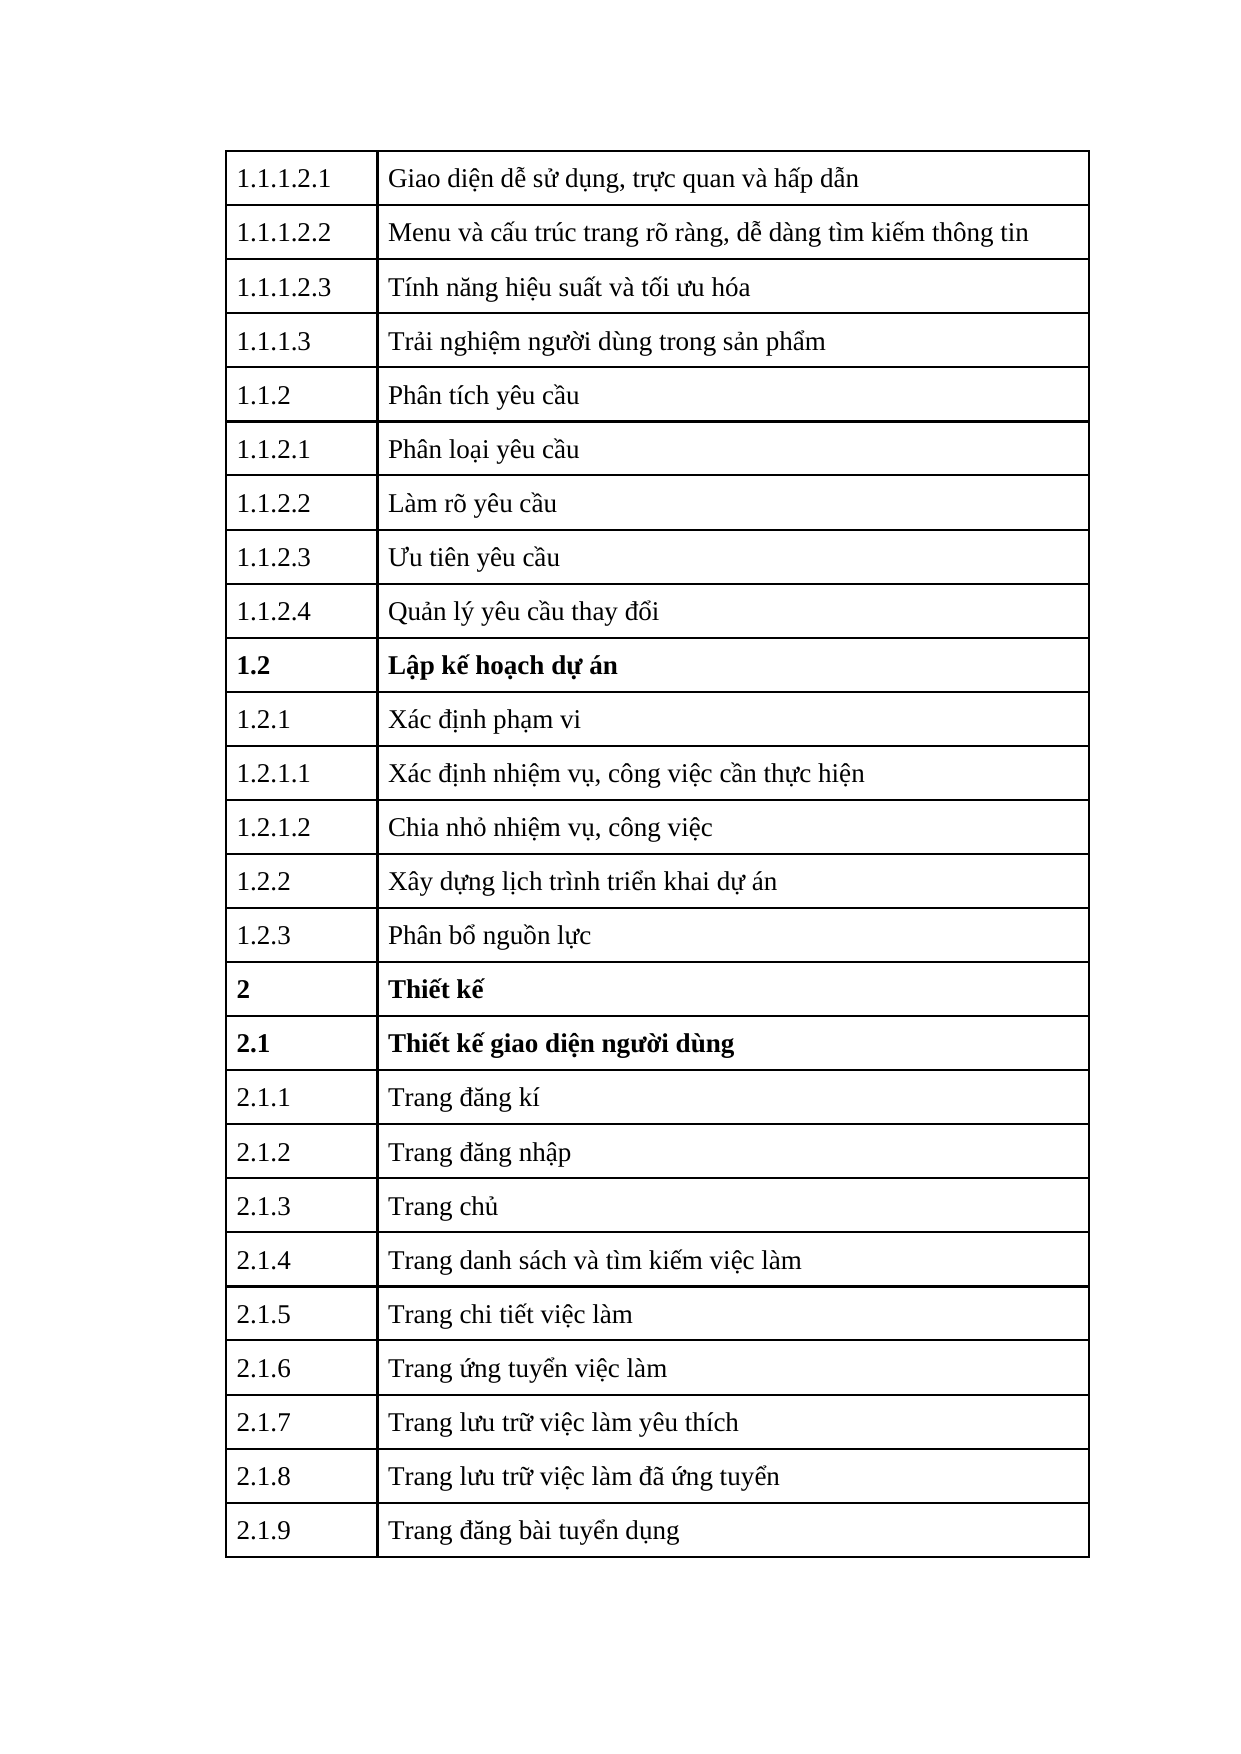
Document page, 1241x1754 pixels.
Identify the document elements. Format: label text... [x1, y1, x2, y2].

table_cell Thiết kế [379, 963, 1088, 1015]
table_cell 1.1.2.3 [227, 531, 376, 582]
table_cell 1.1.2 [227, 368, 376, 420]
table_cell Phân tích yêu cầu [379, 368, 1088, 420]
table_cell 2.1.4 [227, 1233, 376, 1285]
table_cell Lập kế hoạch dự án [379, 639, 1088, 691]
table_cell Trang đăng nhập [379, 1125, 1088, 1177]
table_cell 2 [227, 963, 376, 1015]
table_cell Chia nhỏ nhiệm vụ, công việc [379, 801, 1088, 853]
table_cell 1.2.2 [227, 855, 376, 907]
table_cell Ưu tiên yêu cầu [379, 531, 1088, 582]
table_cell 2.1.6 [227, 1341, 376, 1393]
table_cell Quản lý yêu cầu thay đổi [379, 585, 1088, 637]
table_cell 1.2.1.2 [227, 801, 376, 853]
table_cell Trang chủ [379, 1179, 1088, 1231]
table_cell Xác định phạm vi [379, 693, 1088, 745]
table_cell 2.1 [227, 1017, 376, 1069]
table_cell Thiết kế giao diện người dùng [379, 1017, 1088, 1069]
table_cell Trang lưu trữ việc làm yêu thích [379, 1396, 1088, 1447]
table_cell Tính năng hiệu suất và tối ưu hóa [379, 260, 1088, 312]
table_cell Trang đăng kí [379, 1071, 1088, 1123]
table_cell 2.1.7 [227, 1396, 376, 1447]
table_cell 2.1.9 [227, 1504, 376, 1556]
table_cell 1.1.2.2 [227, 476, 376, 528]
table_cell Menu và cấu trúc trang rõ ràng, dễ dàng tìm kiếm thông tin [379, 206, 1088, 258]
table_cell Trang ứng tuyển việc làm [379, 1341, 1088, 1393]
table_cell Trải nghiệm người dùng trong sản phẩm [379, 314, 1088, 366]
table_cell Trang lưu trữ việc làm đã ứng tuyển [379, 1450, 1088, 1502]
table_cell Trang đăng bài tuyển dụng [379, 1504, 1088, 1556]
table_cell Phân bổ nguồn lực [379, 909, 1088, 961]
table_cell Xây dựng lịch trình triển khai dự án [379, 855, 1088, 907]
table_cell Trang danh sách và tìm kiếm việc làm [379, 1233, 1088, 1285]
table_cell 1.2 [227, 639, 376, 691]
table_cell 1.2.1 [227, 693, 376, 745]
table_cell Trang chi tiết việc làm [379, 1288, 1088, 1339]
table_cell 1.1.1.2.2 [227, 206, 376, 258]
table_cell 1.1.2.4 [227, 585, 376, 637]
table_cell Giao diện dễ sử dụng, trực quan và hấp dẫn [379, 152, 1088, 204]
table_cell Xác định nhiệm vụ, công việc cần thực hiện [379, 747, 1088, 799]
table_cell Phân loại yêu cầu [379, 423, 1088, 474]
table_cell 1.1.1.3 [227, 314, 376, 366]
table_cell 2.1.3 [227, 1179, 376, 1231]
table_cell 1.2.3 [227, 909, 376, 961]
table_cell 1.2.1.1 [227, 747, 376, 799]
table_cell 2.1.8 [227, 1450, 376, 1502]
table_cell 2.1.5 [227, 1288, 376, 1339]
table_cell 2.1.2 [227, 1125, 376, 1177]
table_cell 2.1.1 [227, 1071, 376, 1123]
table_cell 1.1.2.1 [227, 423, 376, 474]
table_cell 1.1.1.2.3 [227, 260, 376, 312]
table_cell 1.1.1.2.1 [227, 152, 376, 204]
table_cell Làm rõ yêu cầu [379, 476, 1088, 528]
